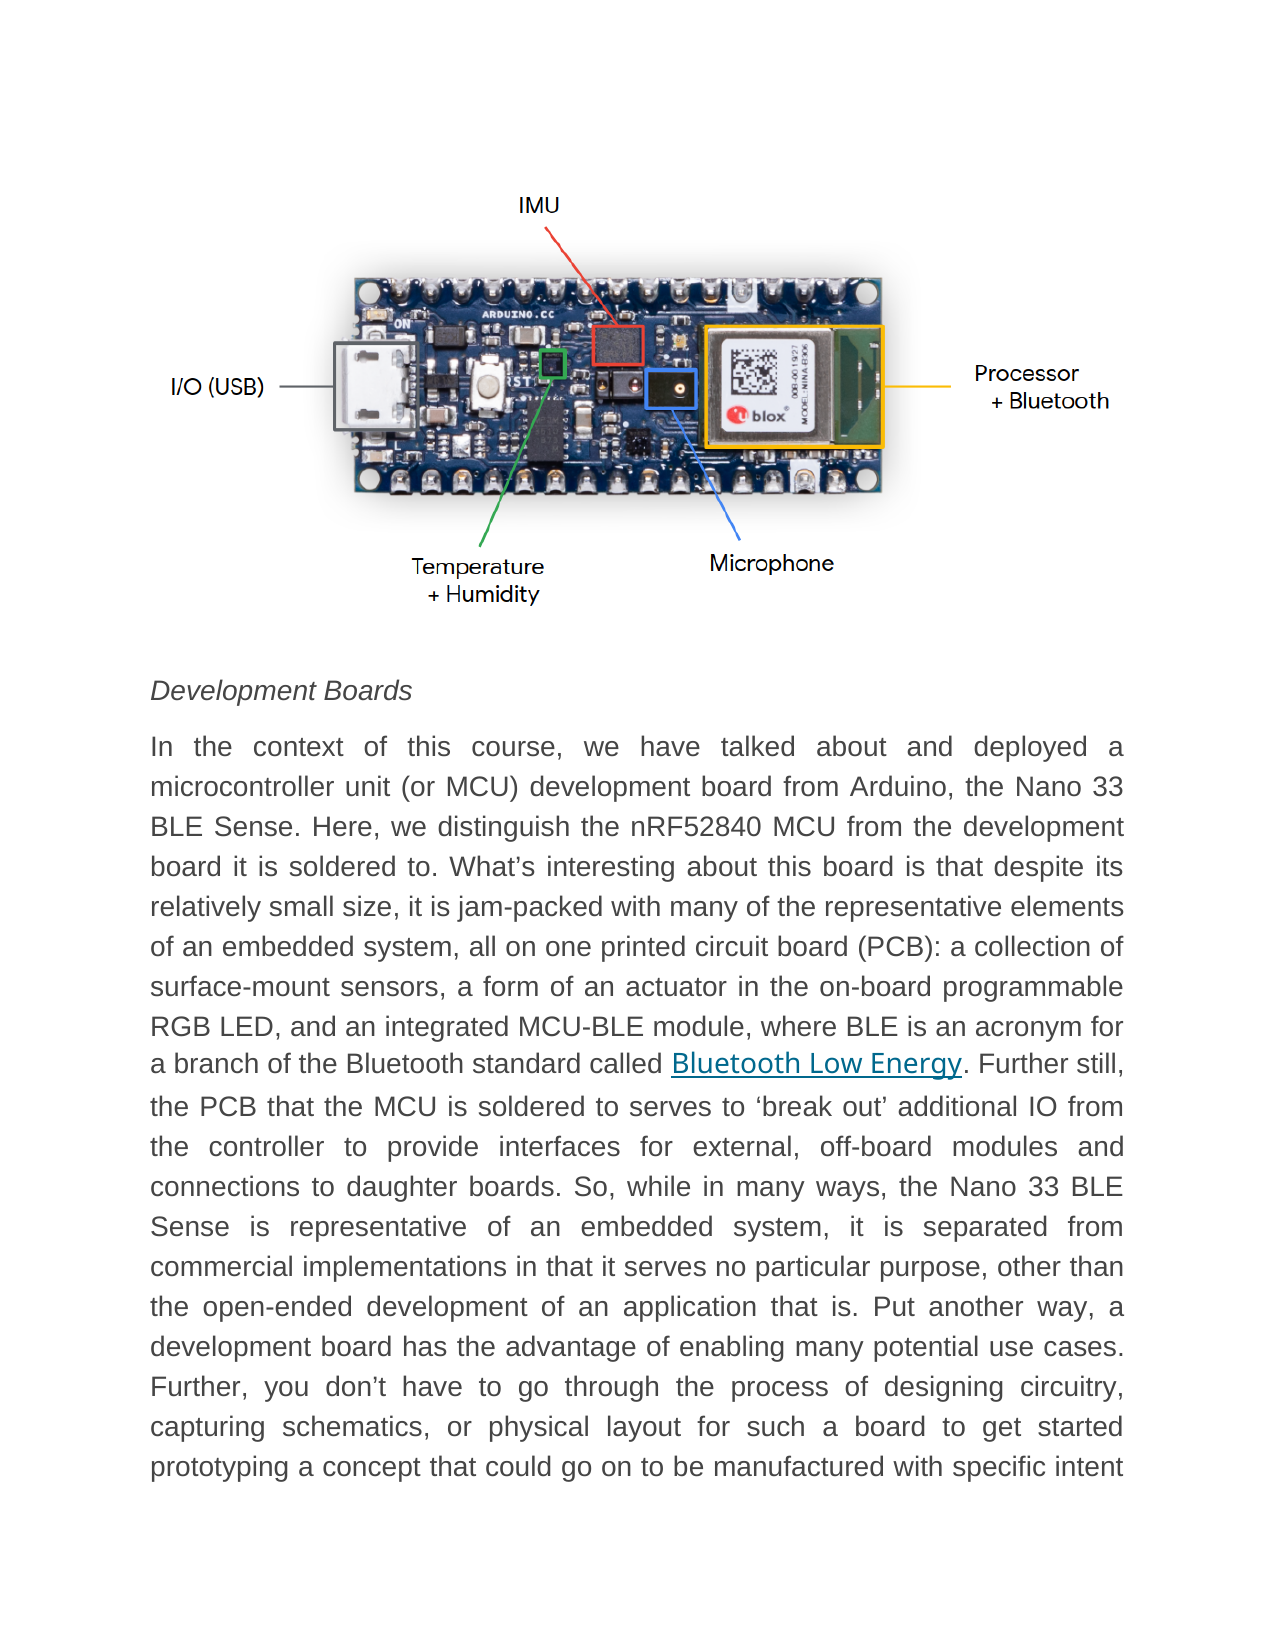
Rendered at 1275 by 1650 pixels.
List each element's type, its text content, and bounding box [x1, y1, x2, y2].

subtitle Development Boards [150, 671, 1125, 706]
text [150, 722, 1125, 1482]
picture [150, 150, 1125, 636]
